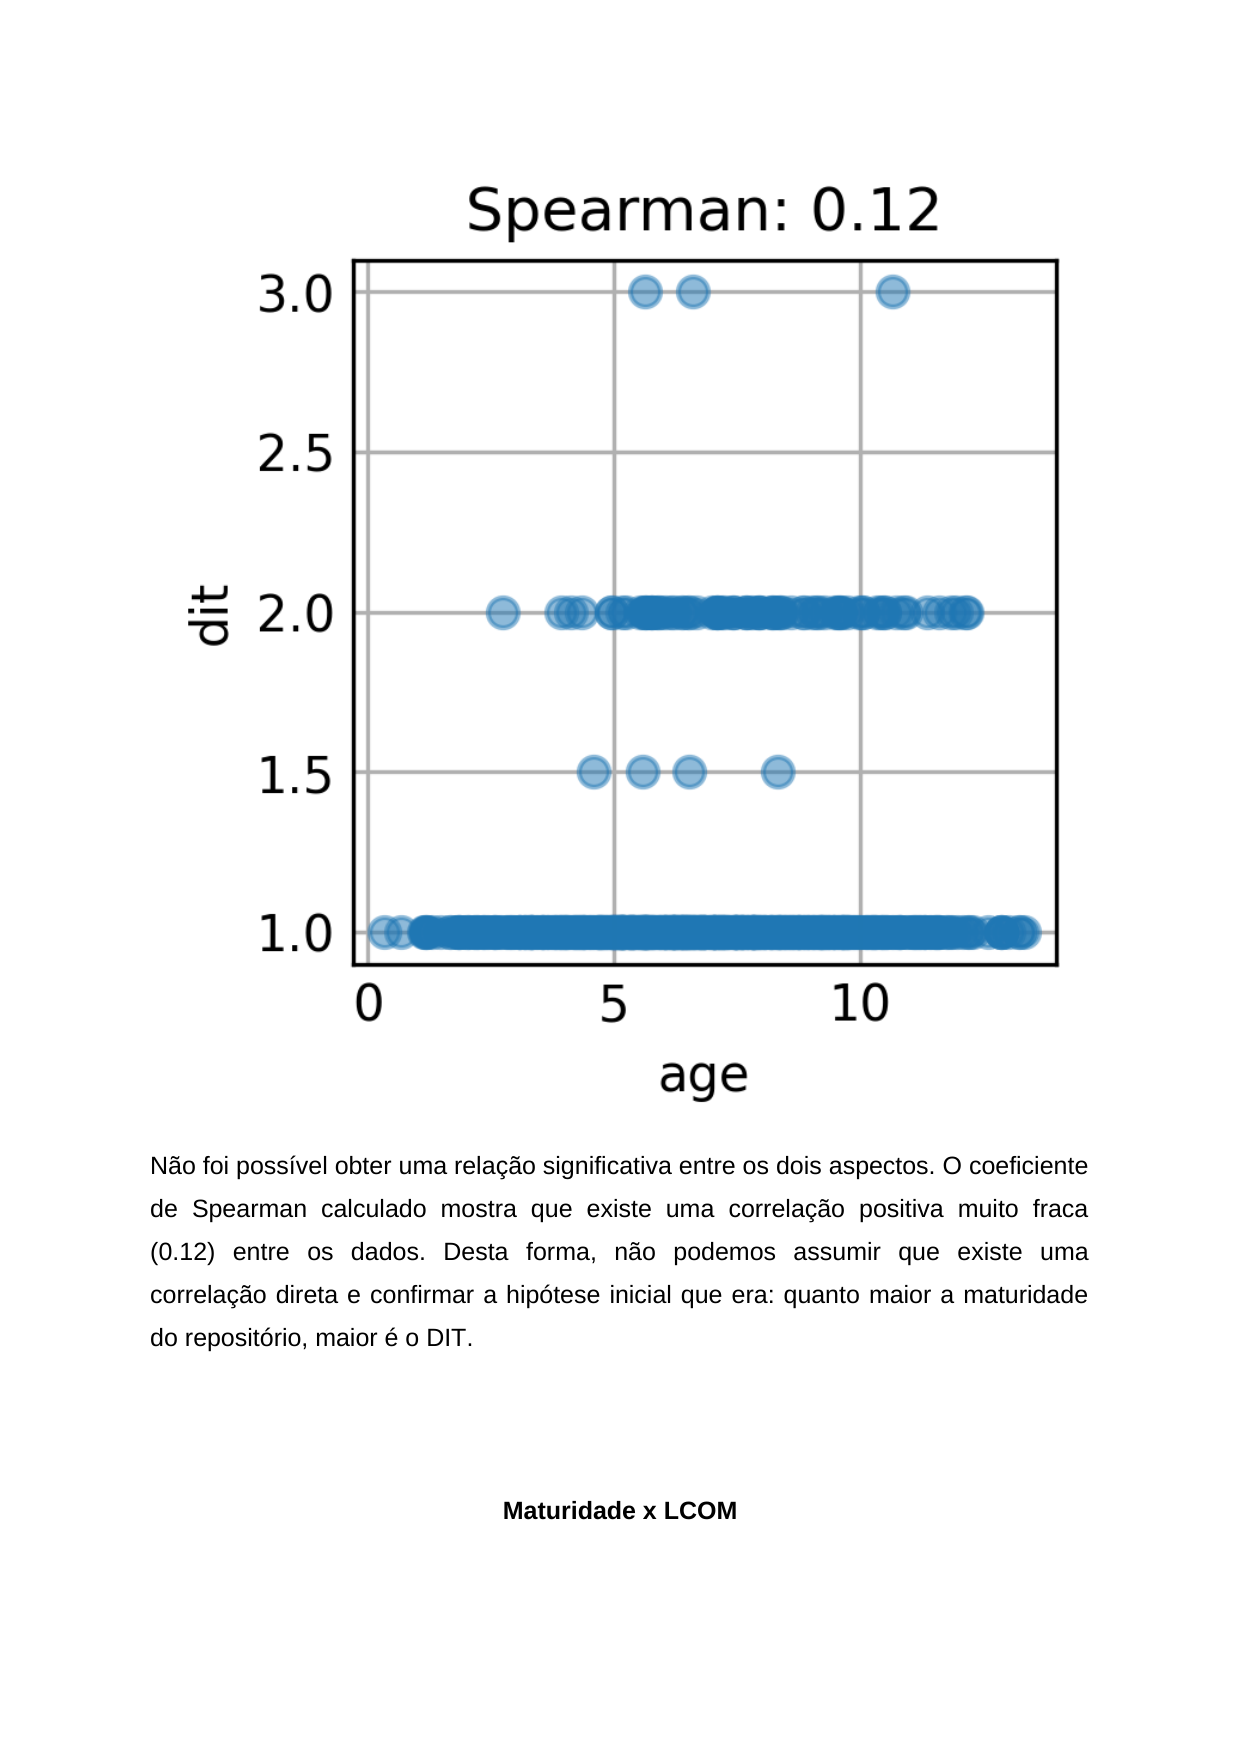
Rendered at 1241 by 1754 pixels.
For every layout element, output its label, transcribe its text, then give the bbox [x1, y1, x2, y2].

text Não foi possível obter uma relação significativa entre os dois aspectos. O coeficiente de Spearman calculado mostra que existe uma correlação positiva muito fraca (0.12) entre os dados. Desta forma, não podemos assumir que existe uma correlação direta e confirmar a hipótese inicial que era: quanto maior a maturidade do repositório, maior é o DIT. [150, 1151, 1090, 1352]
text Maturidade x LCOM [150, 1496, 1090, 1524]
picture [150, 150, 1091, 1138]
